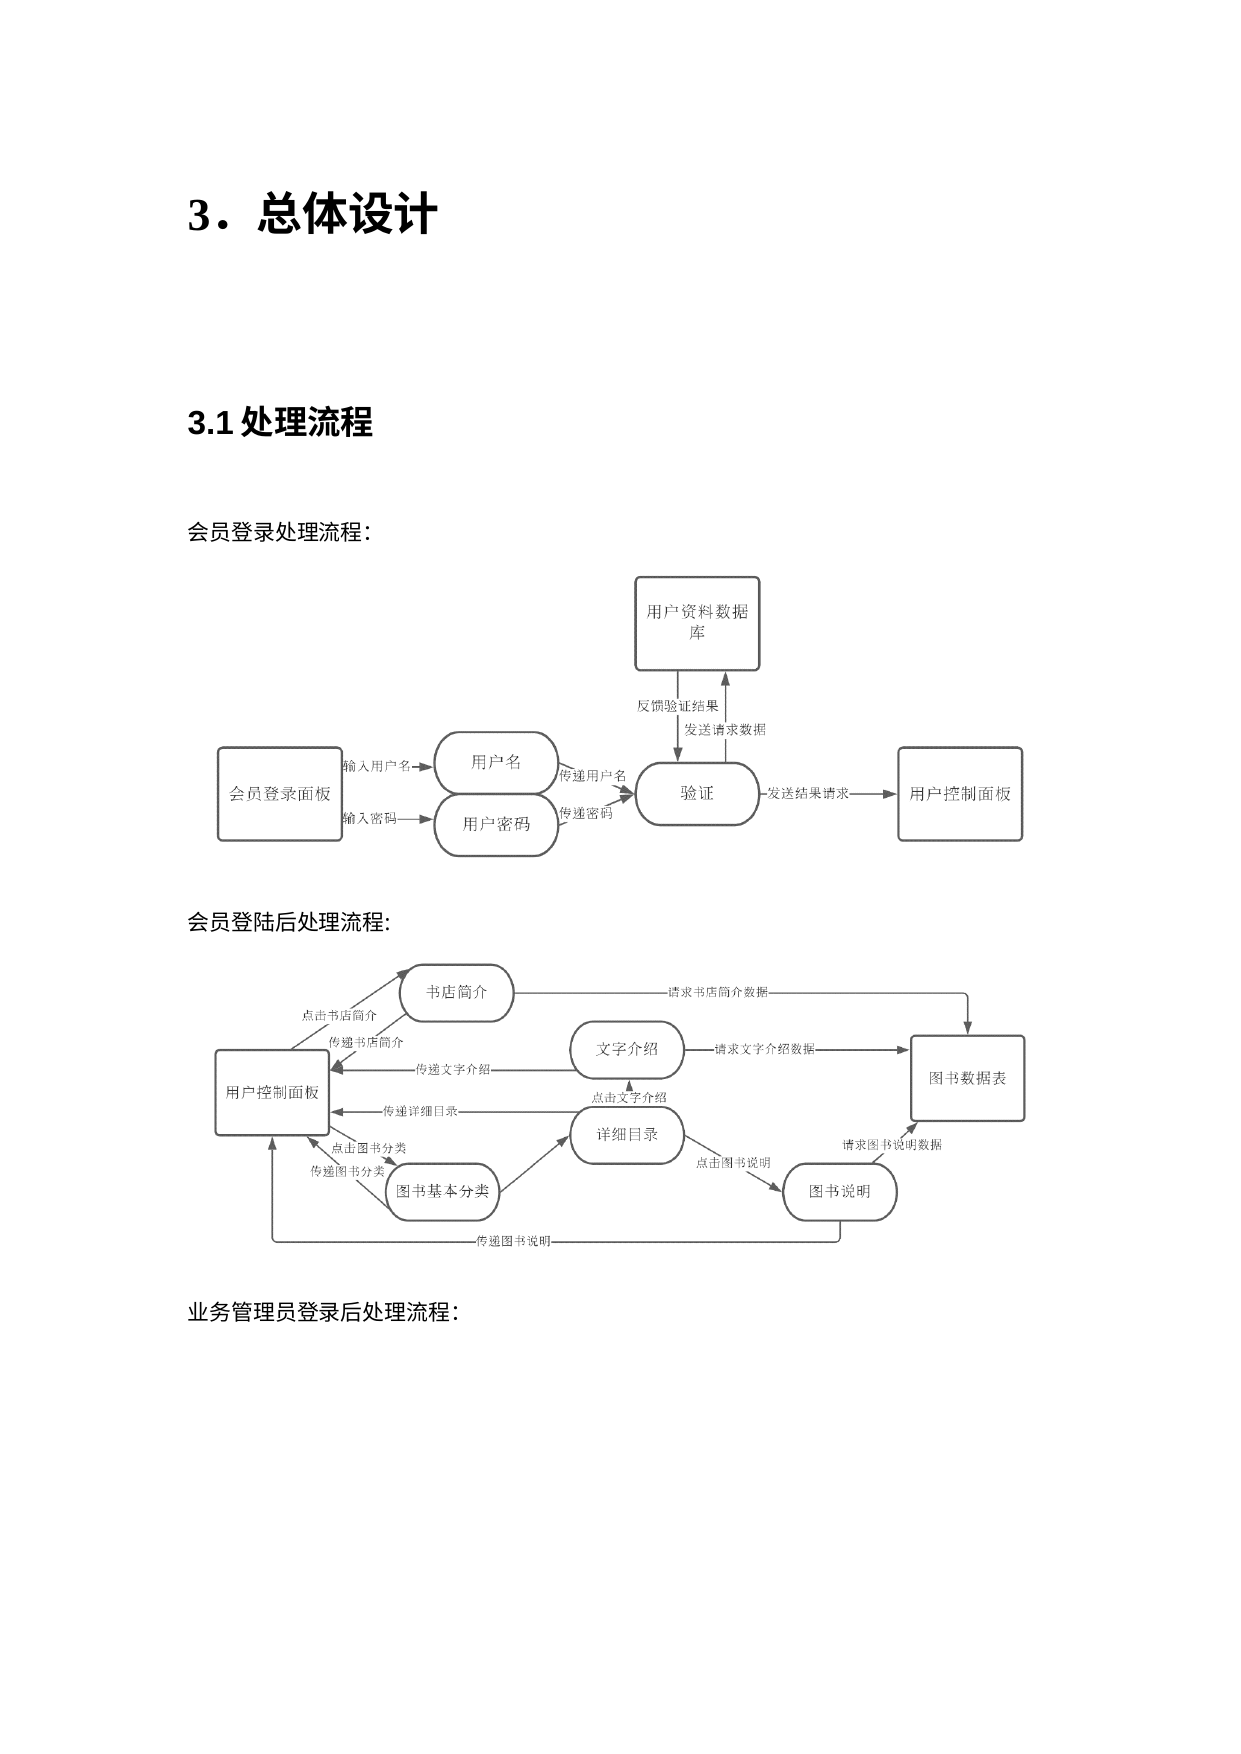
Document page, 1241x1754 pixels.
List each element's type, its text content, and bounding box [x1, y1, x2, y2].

text 会员登录处理流程： [187, 514, 1053, 547]
text 业务管理员登录后处理流程： [187, 1294, 1053, 1327]
picture [187, 547, 1053, 887]
subtitle 3．总体设计 [187, 162, 1053, 259]
subtitle 3.1处理流程 [187, 387, 1053, 452]
text 会员登陆后处理流程: [187, 904, 1053, 937]
picture [187, 937, 1053, 1278]
